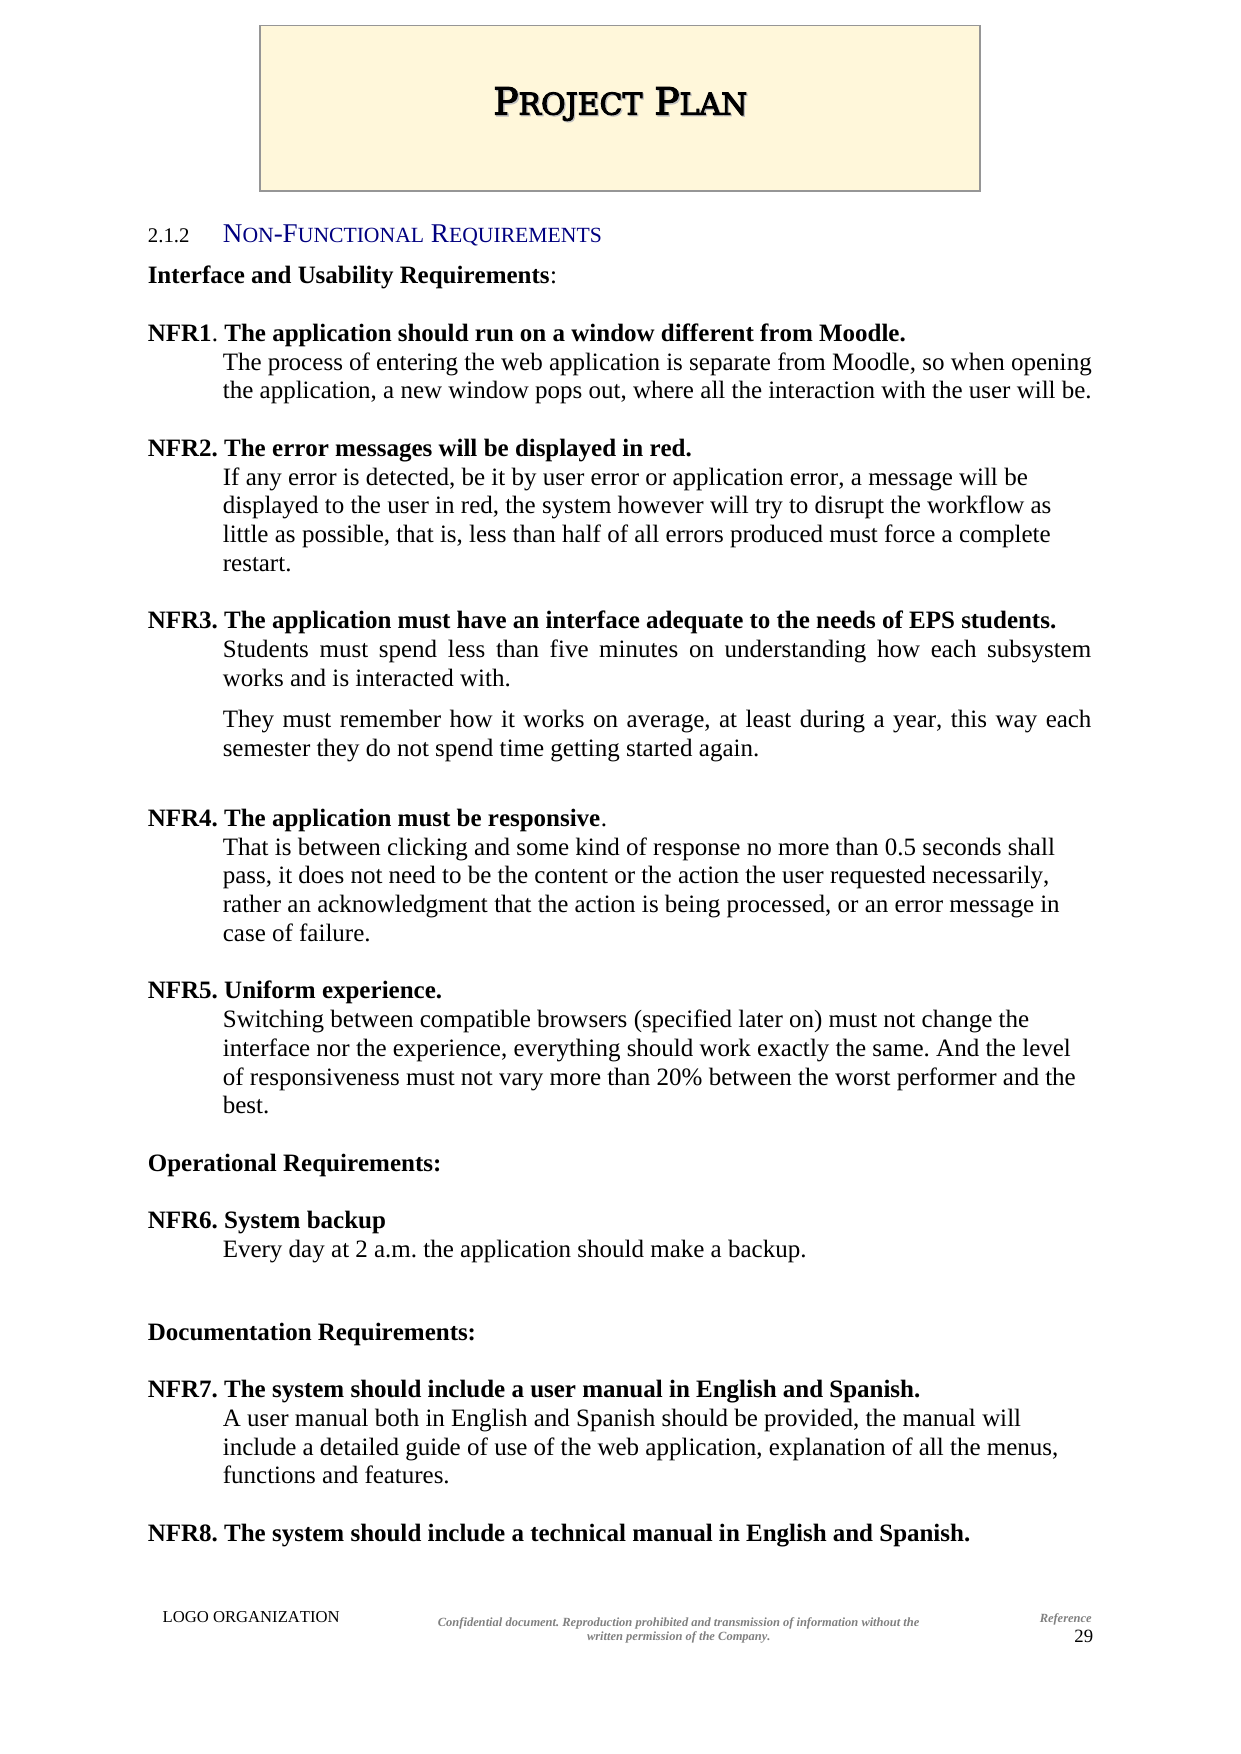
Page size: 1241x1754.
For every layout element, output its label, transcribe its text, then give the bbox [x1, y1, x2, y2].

text Switching between compatible browsers (specified later on) must not change the interface nor the experience, everything should work exactly the same. And the level of responsiveness must not vary more than 20% between the worst performer and the best. [223, 1004, 1092, 1119]
text Documentation Requirements: [148, 1317, 1092, 1346]
text That is between clicking and some kind of response no more than 0.5 seconds shall pass, it does not need to be the content or the action the user requested necessarily, rather an acknowledgment that the action is being processed, or an error message in case of failure. [223, 832, 1092, 947]
text NFR6. System backup [148, 1206, 1092, 1234]
text NFR2. The error messages will be displayed in red. [148, 433, 1092, 462]
text NFR4. The application must be responsive. [148, 803, 1092, 832]
text Students must spend less than five minutes on understanding how each subsystem works and is interacted with. [223, 634, 1092, 692]
text Every day at 2 a.m. the application should make a backup. [223, 1234, 1092, 1263]
text A user manual both in English and Spanish should be provided, the manual will include a detailed guide of use of the web application, explanation of all the menus, functions and features. [223, 1403, 1092, 1489]
text NFR7. The system should include a user manual in English and Spanish. [148, 1374, 1092, 1403]
text NFR8. The system should include a technical manual in English and Spanish. [148, 1518, 1092, 1547]
text The process of entering the web application is separate from Moodle, so when opening the application, a new window pops out, where all the interaction with the user will be. [223, 347, 1092, 404]
text NFR5. Uniform experience. [148, 976, 1092, 1004]
text NFR1. The application should run on a window different from Moodle. [148, 318, 1092, 347]
text They must remember how it works on average, at least during a year, this way each semester they do not spend time getting started again. [223, 704, 1092, 762]
text NFR3. The application must have an interface adequate to the needs of EPS students. [148, 606, 1092, 634]
text If any error is detected, be it by user error or application error, a message will be displayed to the user in red, the system however will try to disrupt the workflow as little as possible, that is, less than half of all errors produced must force a complete restart. [223, 462, 1092, 577]
text Operational Requirements: [148, 1148, 1092, 1177]
list Non-Functional Requirements [148, 217, 1092, 248]
text Interface and Usability Requirements: [148, 261, 1092, 289]
